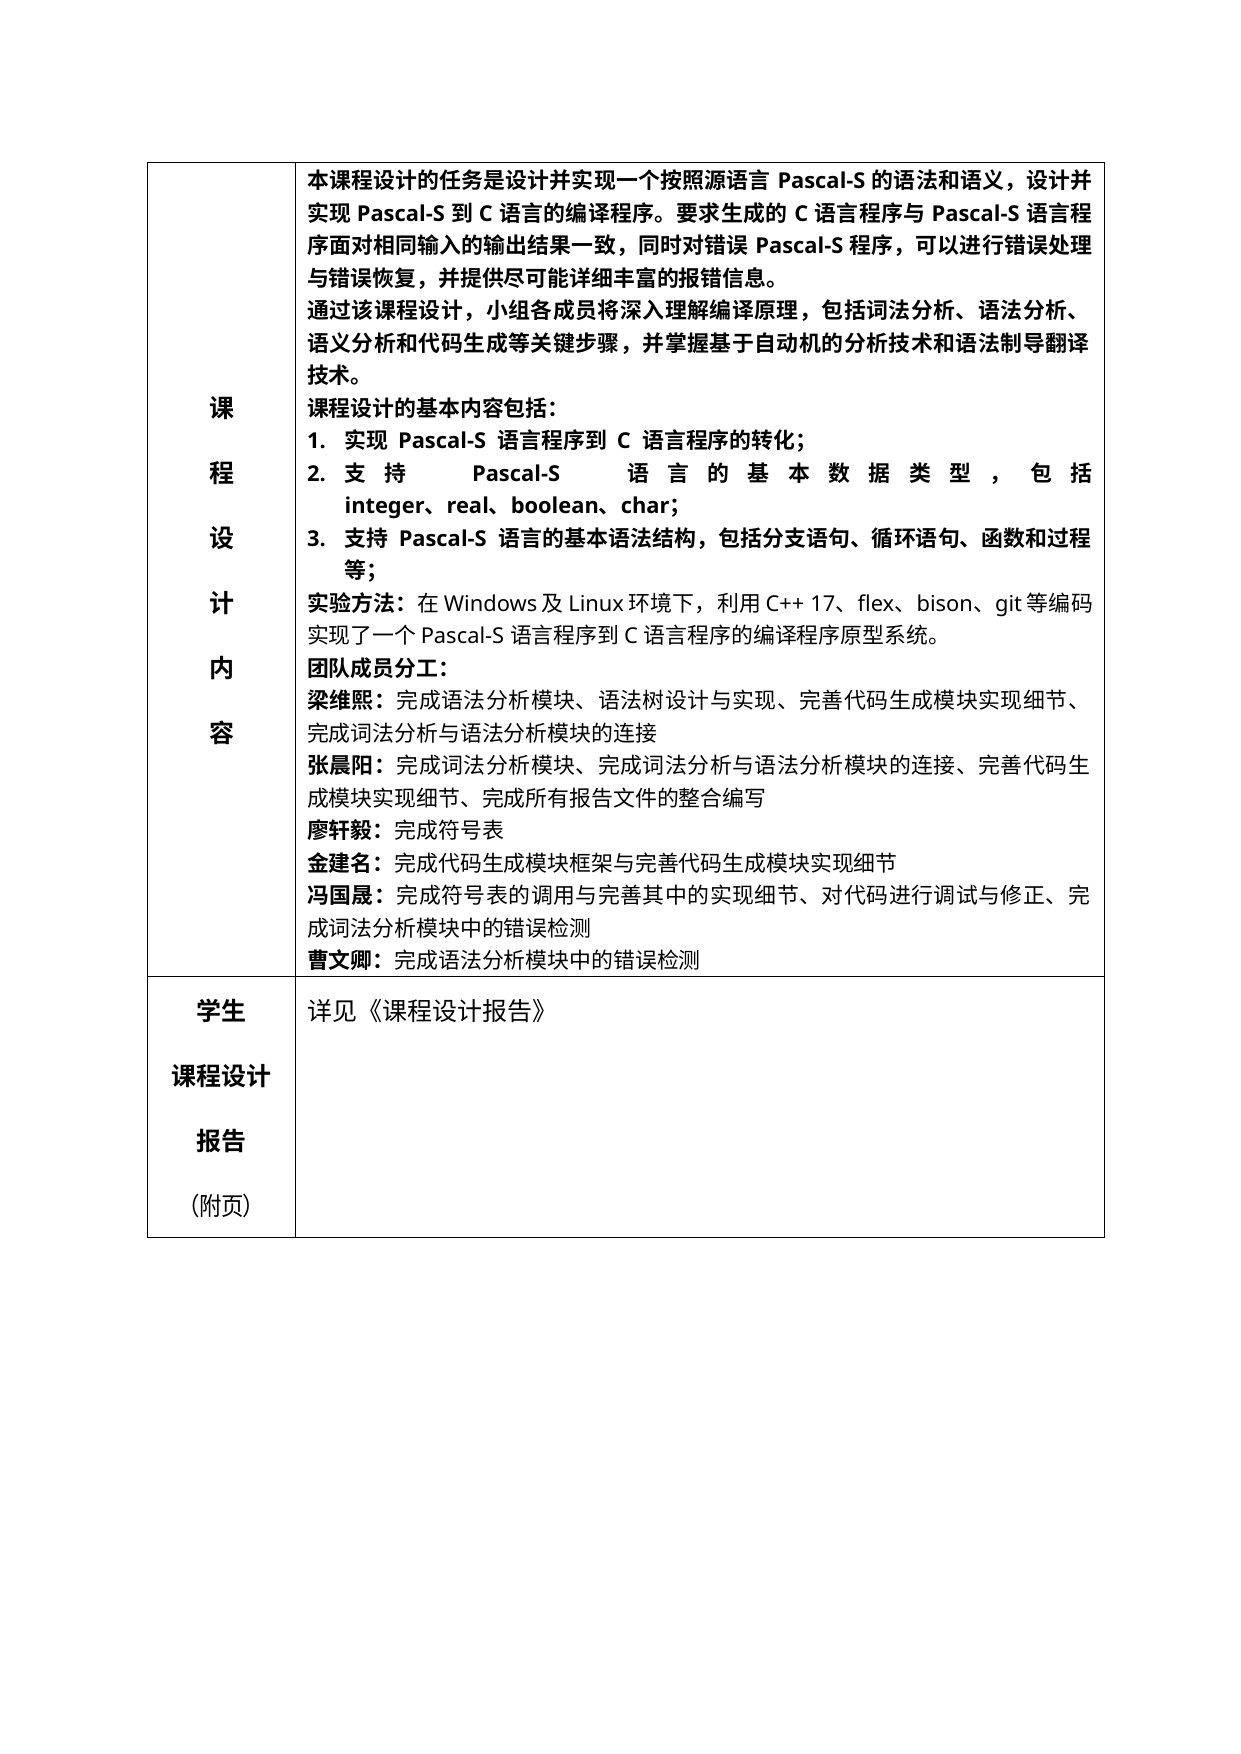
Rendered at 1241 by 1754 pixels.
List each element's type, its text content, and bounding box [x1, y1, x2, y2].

table_cell 课 程 设 计 内 容 [148, 163, 295, 976]
table_cell 本课程设计的任务是设计并实现一个按照源语言 Pascal-S 的语法和语义，设计并实现 Pascal-S 到 C 语言的编译程序。要求生成的 C 语言程序与 Pascal-S 语言程序面对相同输入的输出结果一致，同时对错误 Pascal-S 程序，可以进行错误处理与错误恢复，并提供尽可能详细丰富的报错信息。 通过该课程设计，小组各成员将深入理解编译原理，包括词法分析、语法分析、语义分析和代码生成等关键步骤，并掌握基于自动机的分析技术和语法制导翻译技术。 课程设计的基本内容包括： 实现 Pascal-S 语言程序到 C 语言程序的转化； 支持 Pascal-S 语言的基本数据类型，包括 integer、real、boolean、char； 支持 Pascal-S 语言的基本语法结构，包括分支语句、循环语句、函数和过程等； 实验方法：在Windows及Linux环境下，利用C++ 17、flex、bison、git等编码实现了一个Pascal-S 语言程序到 C 语言程序的编译程序原型系统。 团队成员分工： 梁维熙：完成语法分析模块、语法树设计与实现、完善代码生成模块实现细节、完成词法分析与语法分析模块的连接 张晨阳：完成词法分析模块、完成词法分析与语法分析模块的连接、完善代码生成模块实现细节、完成所有报告文件的整合编写 廖轩毅：完成符号表 金建名：完成代码生成模块框架与完善代码生成模块实现细节 冯国晟：完成符号表的调用与完善其中的实现细节、对代码进行调试与修正、完成词法分析模块中的错误检测 曹文卿：完成语法分析模块中的错误检测 [296, 163, 1104, 976]
table_cell 学生 课程设计 报告 （附页） [148, 977, 295, 1237]
table_cell 详见《课程设计报告》 [296, 977, 1104, 1237]
